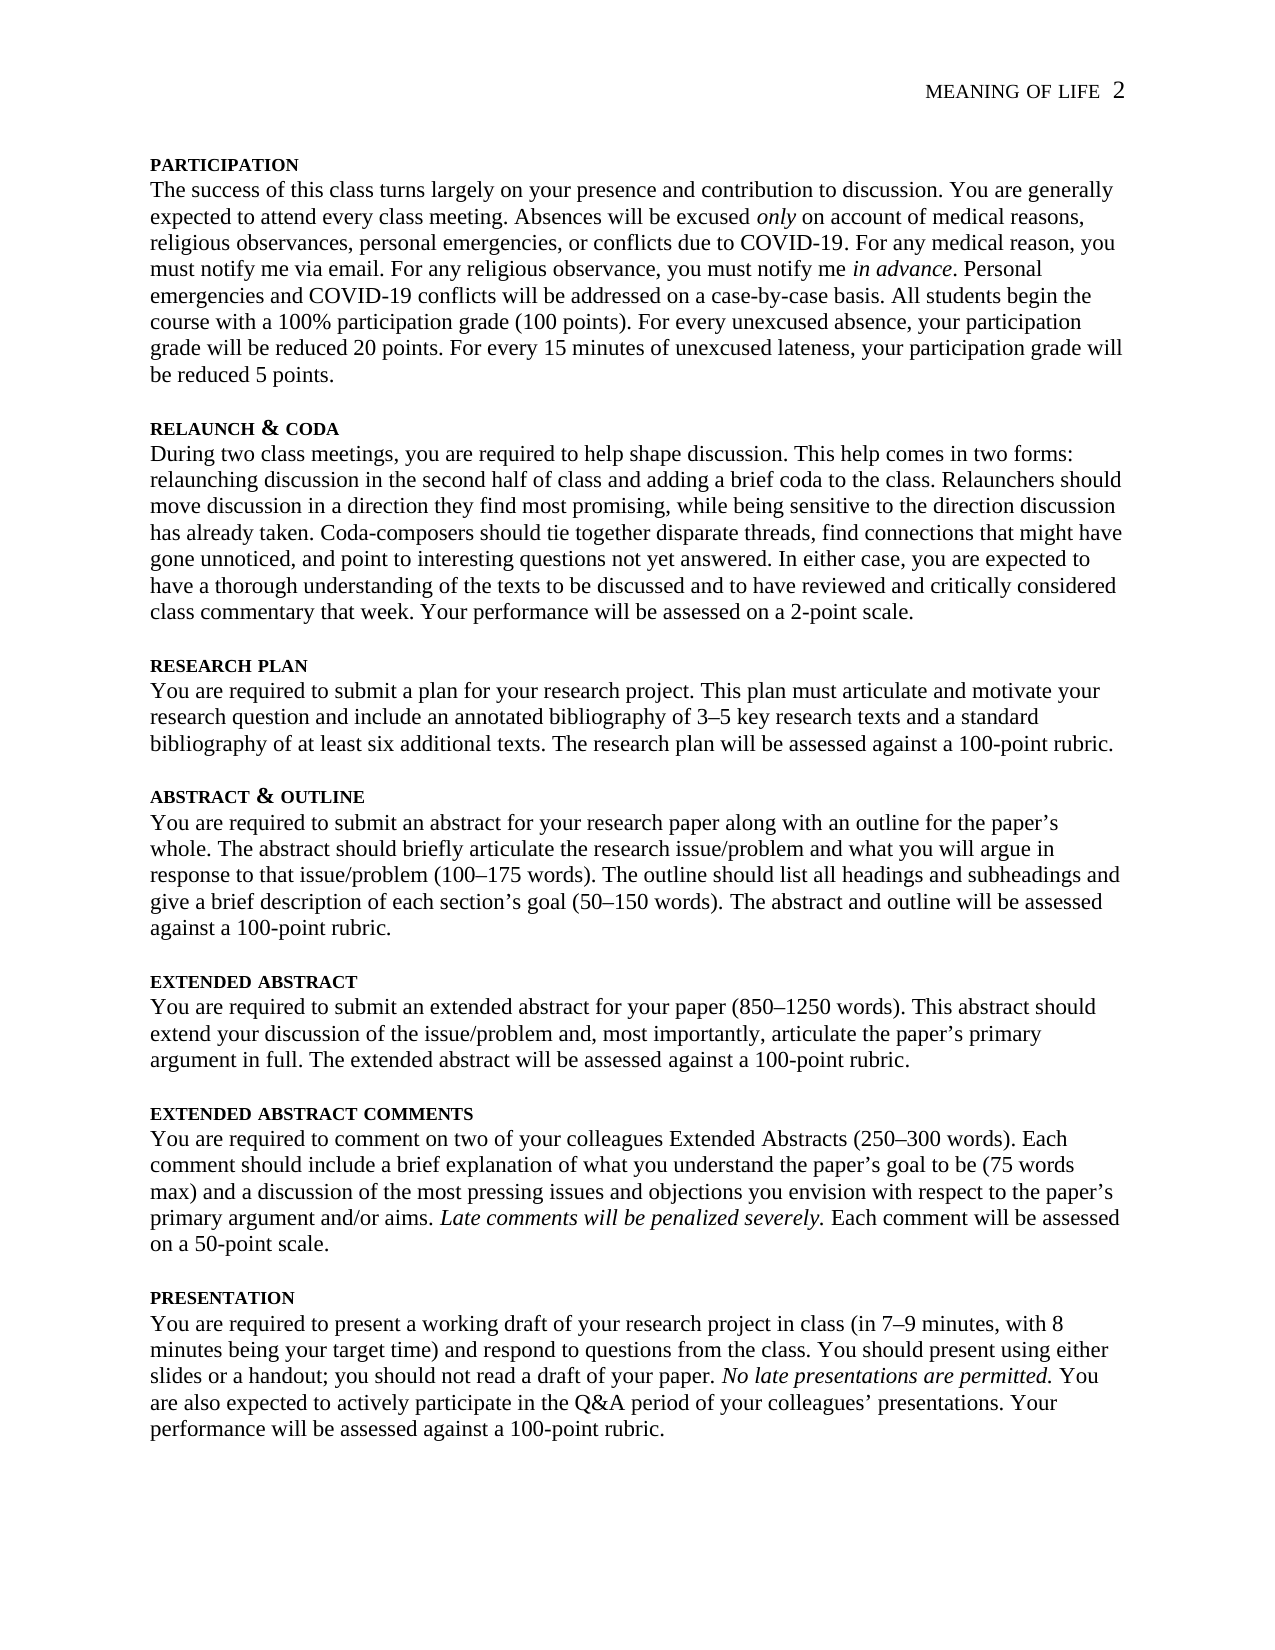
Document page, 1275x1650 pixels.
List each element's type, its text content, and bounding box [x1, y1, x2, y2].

text The success of this class turns largely on your presence and contribution to discussion. You are generally expected to attend every class meeting. Absences will be excused only on account of medical reasons, religious observances, personal emergencies, or conflicts due to COVID-19. For any medical reason, you must notify me via email. For any religious observance, you must notify me in advance. Personal emergencies and COVID-19 conflicts will be addressed on a case-by-case basis. All students begin the course with a 100% participation grade (100 points). For every unexcused absence, your participation grade will be reduced 20 points. For every 15 minutes of unexcused lateness, your participation grade will be reduced 5 points. [150, 176, 1125, 387]
text research plan [150, 651, 1125, 677]
text relaunch & coda [150, 413, 1125, 440]
text You are required to submit a plan for your research project. This plan must articulate and motivate your research question and include an annotated bibliography of 3–5 key research texts and a standard bibliography of at least six additional texts. The research plan will be assessed against a 100-point rubric. [150, 677, 1125, 756]
text You are required to submit an abstract for your research paper along with an outline for the paper’s whole. The abstract should briefly articulate the research issue/problem and what you will argue in response to that issue/problem (100–175 words). The outline should list all headings and subheadings and give a brief description of each section’s goal (50–150 words). The abstract and outline will be assessed against a 100-point rubric. [150, 809, 1125, 941]
text extended abstract [150, 967, 1125, 993]
text During two class meetings, you are required to help shape discussion. This help comes in two forms: relaunching discussion in the second half of class and adding a brief coda to the class. Relaunchers should move discussion in a direction they find most promising, while being sensitive to the direction discussion has already taken. Coda-composers should tie together disparate threads, find connections that might have gone unnoticed, and point to interesting questions not yet answered. In either case, you are expected to have a thorough understanding of the texts to be discussed and to have reviewed and critically considered class commentary that week. Your performance will be assessed on a 2-point scale. [150, 440, 1125, 624]
text presentation [150, 1283, 1125, 1309]
text You are required to submit an extended abstract for your paper (850–1250 words). This abstract should extend your discussion of the issue/problem and, most importantly, articulate the paper’s primary argument in full. The extended abstract will be assessed against a 100-point rubric. [150, 993, 1125, 1072]
text participation [150, 150, 1125, 176]
text You are required to comment on two of your colleagues Extended Abstracts (250–300 words). Each comment should include a brief explanation of what you understand the paper’s goal to be (75 words max) and a discussion of the most pressing issues and objections you envision with respect to the paper’s primary argument and/or aims. Late comments will be penalized severely. Each comment will be assessed on a 50-point scale. [150, 1125, 1125, 1257]
text abstract & outline [150, 782, 1125, 809]
text extended abstract comments [150, 1099, 1125, 1125]
text You are required to present a working draft of your research project in class (in 7–9 minutes, with 8 minutes being your target time) and respond to questions from the class. You should present using either slides or a handout; you should not read a draft of your paper. No late presentations are permitted. You are also expected to actively participate in the Q&A period of your colleagues’ presentations. Your performance will be assessed against a 100-point rubric. [150, 1309, 1125, 1441]
